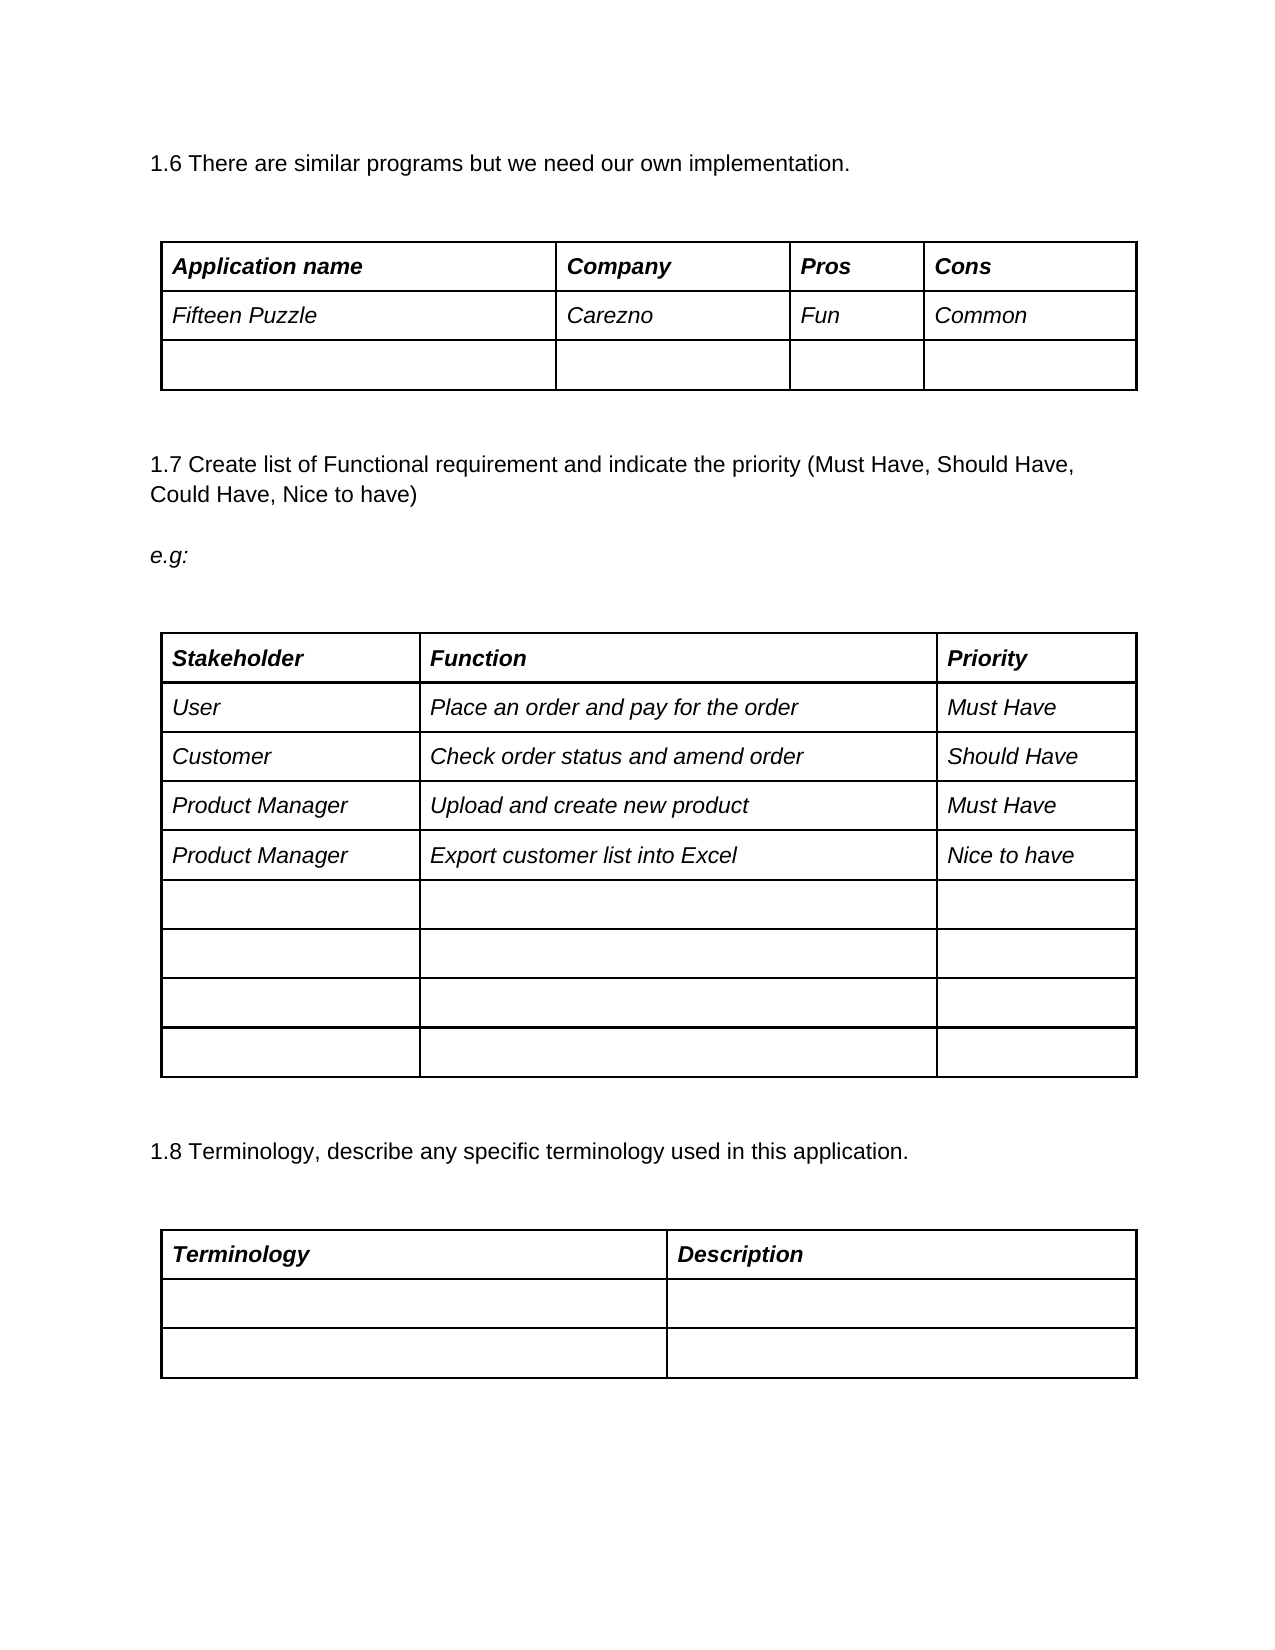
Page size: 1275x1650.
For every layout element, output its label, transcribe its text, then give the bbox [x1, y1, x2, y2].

table_cell Nice to have [938, 831, 1135, 878]
table_cell [421, 979, 936, 1026]
table_cell Customer [163, 733, 419, 780]
table_cell Fun [791, 292, 923, 339]
table_cell [421, 930, 936, 977]
table_cell Common [925, 292, 1135, 339]
table_cell Product Manager [163, 831, 419, 878]
table_cell [421, 881, 936, 928]
table_cell Must Have [938, 684, 1135, 731]
text 1.7 Create list of Functional requirement and indicate the priority (Must Have, Should Have, Could Have, Nice to have) [150, 451, 1125, 507]
table_cell [938, 979, 1135, 1026]
table_cell [668, 1280, 1135, 1327]
table_cell Upload and create new product [421, 782, 936, 829]
table_cell [938, 1029, 1135, 1076]
table_cell Product Manager [163, 782, 419, 829]
table_cell [791, 341, 923, 388]
table_cell Export customer list into Excel [421, 831, 936, 878]
text e.g: [150, 542, 1125, 568]
table_cell [938, 881, 1135, 928]
table_cell Must Have [938, 782, 1135, 829]
table_header Company [557, 243, 789, 290]
table_header Priority [938, 634, 1135, 681]
table_cell [163, 881, 419, 928]
table_header Cons [925, 243, 1135, 290]
table_header Stakeholder [163, 634, 419, 681]
table_cell [163, 1029, 419, 1076]
table_cell [557, 341, 789, 388]
table_cell [163, 1280, 666, 1327]
table_cell [163, 341, 555, 388]
table_cell [421, 1029, 936, 1076]
table_cell [938, 930, 1135, 977]
table_header Pros [791, 243, 923, 290]
table_header Description [668, 1231, 1135, 1278]
table_cell [668, 1329, 1135, 1377]
text 1.8 Terminology, describe any specific terminology used in this application. [150, 1138, 1125, 1164]
table_cell [925, 341, 1135, 388]
table_cell User [163, 684, 419, 731]
table_cell Place an order and pay for the order [421, 684, 936, 731]
table_cell Carezno [557, 292, 789, 339]
table_header Terminology [163, 1231, 666, 1278]
table_cell [163, 930, 419, 977]
table_cell Check order status and amend order [421, 733, 936, 780]
text 1.6 There are similar programs but we need our own implementation. [150, 150, 1125, 176]
table_header Function [421, 634, 936, 681]
table_cell Fifteen Puzzle [163, 292, 555, 339]
table_header Application name [163, 243, 555, 290]
table_cell Should Have [938, 733, 1135, 780]
table_cell [163, 1329, 666, 1377]
table_cell [163, 979, 419, 1026]
